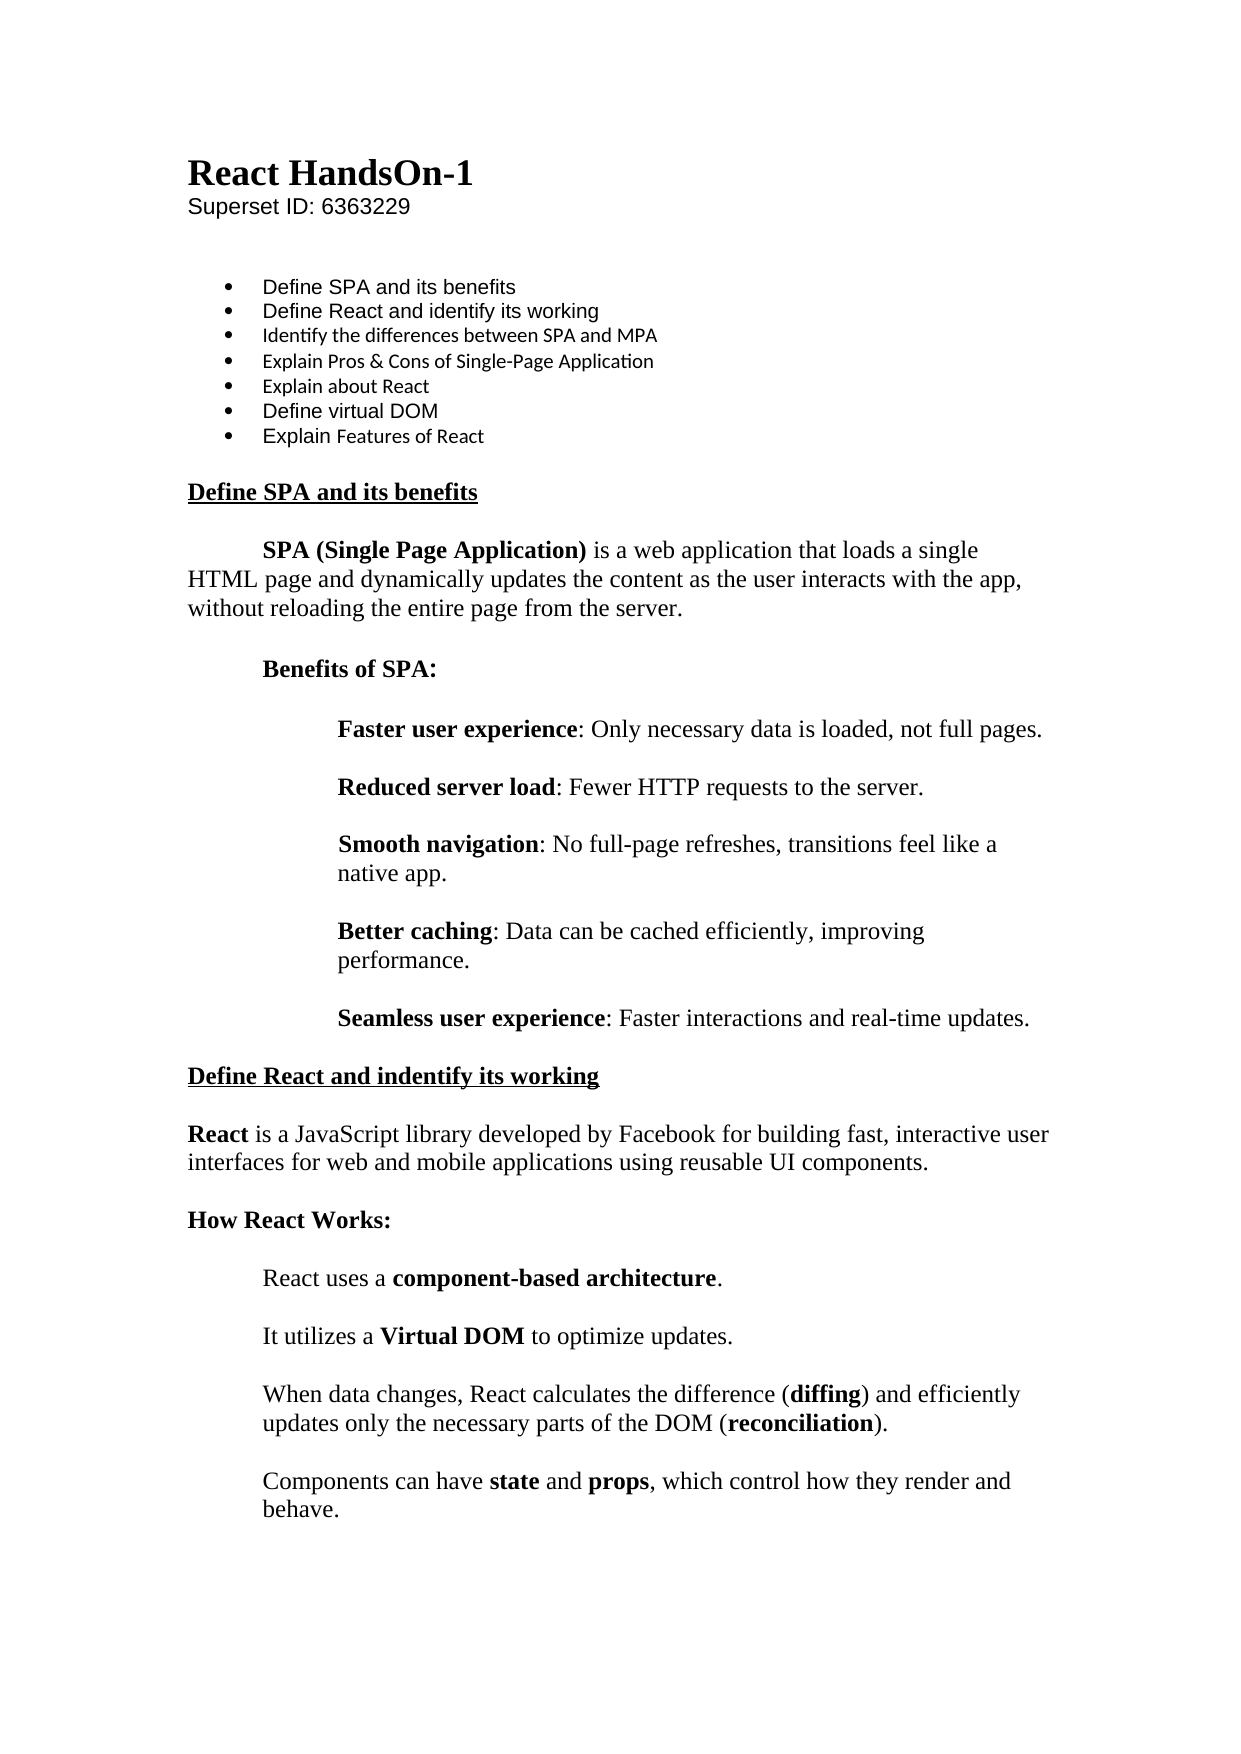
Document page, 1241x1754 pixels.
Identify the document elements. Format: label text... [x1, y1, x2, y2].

list React HandsOn-1 [187, 150, 1053, 193]
text Smooth navigation: No full-page refreshes, transitions feel like a native app. [187, 829, 1053, 887]
text Faster user experience: Only necessary data is loaded, not full pages. [262, 714, 1053, 742]
text Define SPA and its benefits [187, 477, 1053, 506]
text Reduced server load: Fewer HTTP requests to the server. [262, 772, 1053, 800]
text Define React and indentify its working [187, 1061, 1053, 1089]
list Identify the differences between SPA and MPA [225, 323, 1053, 348]
list Explain about React [225, 373, 1053, 399]
text Better caching: Data can be cached efficiently, improving performance. [262, 916, 1053, 974]
text It utilizes a Virtual DOM to optimize updates. [262, 1321, 1053, 1350]
text When data changes, React calculates the difference (diffing) and efficiently updates only the necessary parts of the DOM (reconciliation). [262, 1379, 1053, 1437]
text SPA (Single Page Application) is a web application that loads a single HTML page and dynamically updates the content as the user interacts with the app, without reloading the entire page from the server. [187, 535, 1053, 621]
text Seamless user experience: Faster interactions and real-time updates. [262, 1003, 1053, 1032]
list Explain Pros & Cons of Single-Page Application [225, 348, 1053, 373]
subtitle Benefits of SPA: [187, 651, 1053, 684]
subtitle How React Works: [187, 1205, 1053, 1234]
list Define React and identify its working [225, 299, 1053, 323]
text React is a JavaScript library developed by Facebook for building fast, interactive user interfaces for web and mobile applications using reusable UI components. [187, 1119, 1053, 1176]
text Components can have state and props, which control how they render and behave. [262, 1466, 1053, 1523]
list Define SPA and its benefits [225, 274, 1053, 299]
list Explain Features of React [225, 423, 1053, 448]
list Define virtual DOM [225, 399, 1053, 423]
text React uses a component-based architecture. [262, 1263, 1053, 1292]
text Superset ID: 6363229 [187, 193, 1053, 219]
